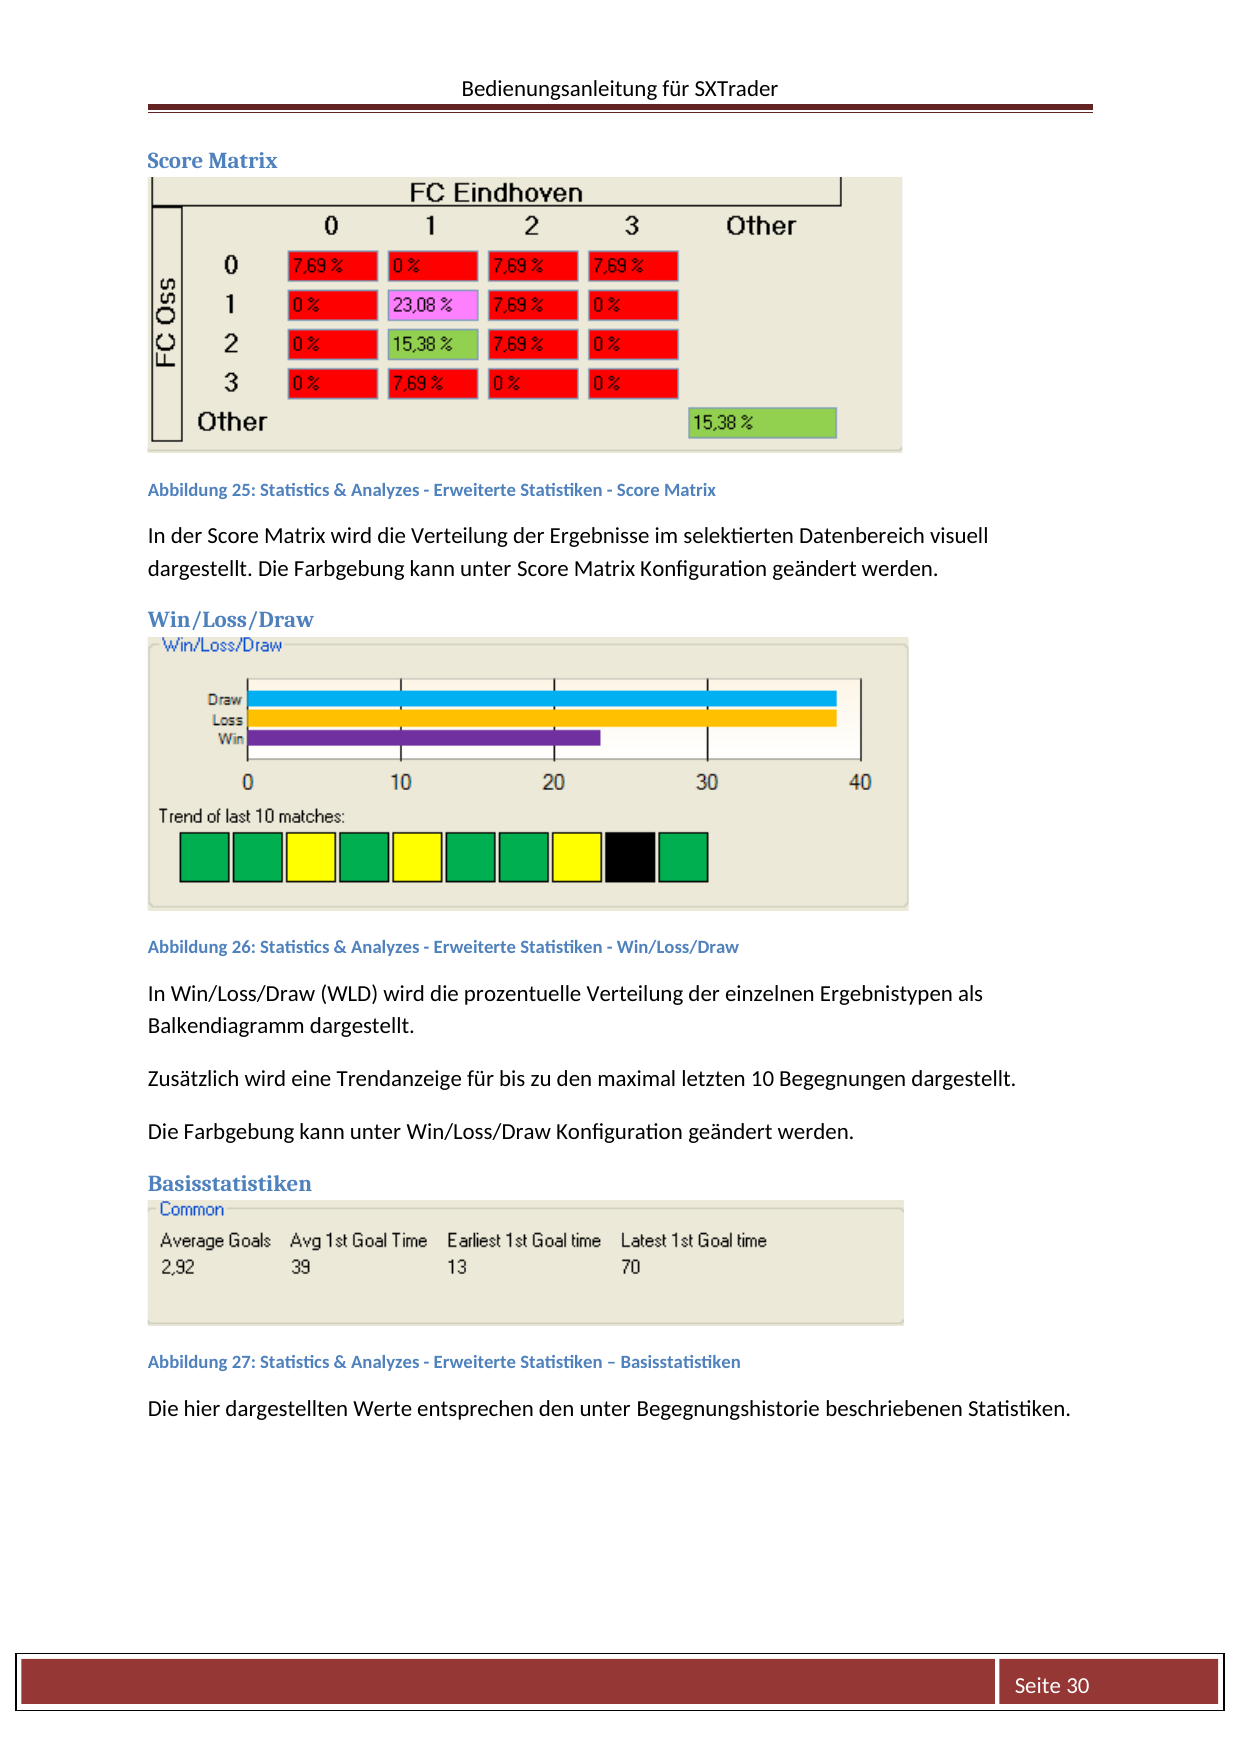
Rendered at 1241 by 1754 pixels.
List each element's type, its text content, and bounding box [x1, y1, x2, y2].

subtitle Score Matrix [148, 148, 1093, 174]
picture [147, 637, 909, 911]
picture [147, 177, 903, 453]
text Die hier dargestellten Werte entsprechen den unter Begegnungshistorie beschriebenen Statistiken. [148, 1394, 1093, 1422]
text Die Farbgebung kann unter Win/Loss/Draw Konfiguration geändert werden. [148, 1117, 1093, 1145]
subtitle Win/Loss/Draw [148, 607, 1093, 633]
subtitle Basisstatistiken [148, 1170, 1093, 1197]
text Zusätzlich wird eine Trendanzeige für bis zu den maximal letzten 10 Begegnungen dargestellt. [148, 1064, 1093, 1092]
picture [147, 1200, 904, 1326]
text In Win/Loss/Draw (WLD) wird die prozentuelle Verteilung der einzelnen Ergebnistypen als Balkendiagramm dargestellt. [148, 979, 1093, 1039]
text In der Score Matrix wird die Verteilung der Ergebnisse im selektierten Datenbereich visuell dargestellt. Die Farbgebung kann unter Score Matrix Konfiguration geändert werden. [148, 522, 1093, 582]
